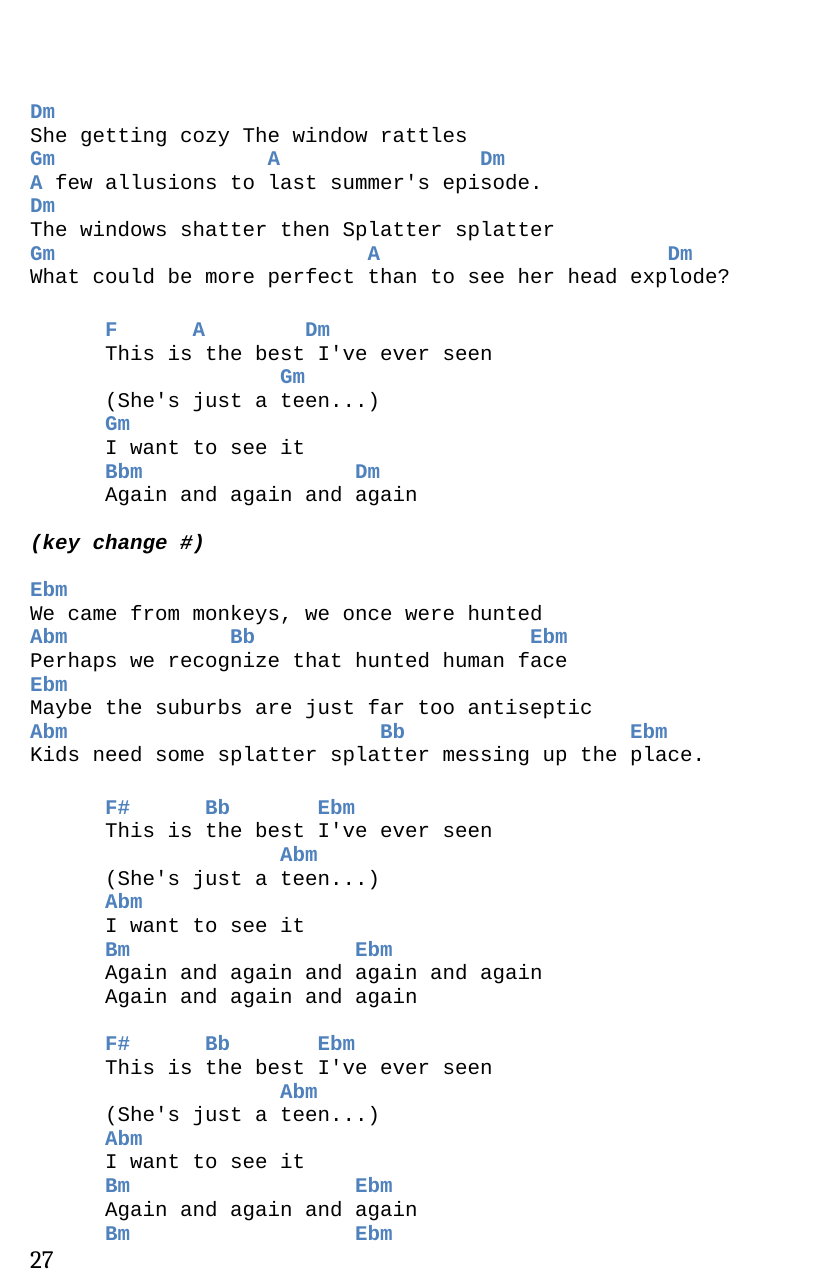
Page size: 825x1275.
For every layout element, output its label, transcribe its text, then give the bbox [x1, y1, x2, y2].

text Dm The windows shatter then Splatter splatter [30, 196, 806, 243]
text Abm [105, 1081, 806, 1104]
text What could be more perfect than to see her head explode? [30, 266, 806, 319]
text (She's just a teen...) [105, 868, 806, 891]
text I want to see it [105, 1152, 806, 1175]
text This is the best I've ever seen [105, 821, 806, 844]
text Abm [105, 1128, 806, 1152]
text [105, 1199, 806, 1222]
text Ebm Maybe the suburbs are just far too antiseptic [30, 673, 806, 721]
text Ebm We came from monkeys, we once were hunted [30, 555, 806, 626]
text This is the best I've ever seen [105, 1057, 806, 1081]
text Again and again and again and again Again and again and again F# Bb Ebm [105, 962, 806, 1057]
text Dm [30, 101, 806, 124]
text (She's just a teen...) [105, 390, 806, 413]
text Gm A Dm A few allusions to last summer's episode. [30, 148, 806, 196]
text She getting cozy The window rattles [30, 124, 806, 148]
text Again and again and again [105, 484, 806, 508]
text F A Dm [105, 319, 806, 342]
text Abm [105, 891, 806, 915]
text (key change #) [30, 508, 806, 555]
text Gm [105, 413, 806, 437]
text Bbm Dm [105, 461, 806, 484]
text Bm Ebm [105, 939, 806, 962]
text Abm Bb Ebm Kids need some splatter splatter messing up the place. [30, 721, 806, 797]
text Bm Ebm [105, 1222, 806, 1246]
text Abm [105, 844, 806, 868]
text Gm [105, 366, 806, 390]
text This is the best I've ever seen [105, 342, 806, 366]
text Bm Ebm [105, 1175, 806, 1199]
text I want to see it [105, 437, 806, 461]
text Abm Bb Ebm Perhaps we recognize that hunted human face [30, 626, 806, 673]
text I want to see it [105, 915, 806, 939]
text F# Bb Ebm [105, 797, 806, 821]
text (She's just a teen...) [105, 1104, 806, 1128]
text Gm A Dm [30, 243, 806, 266]
